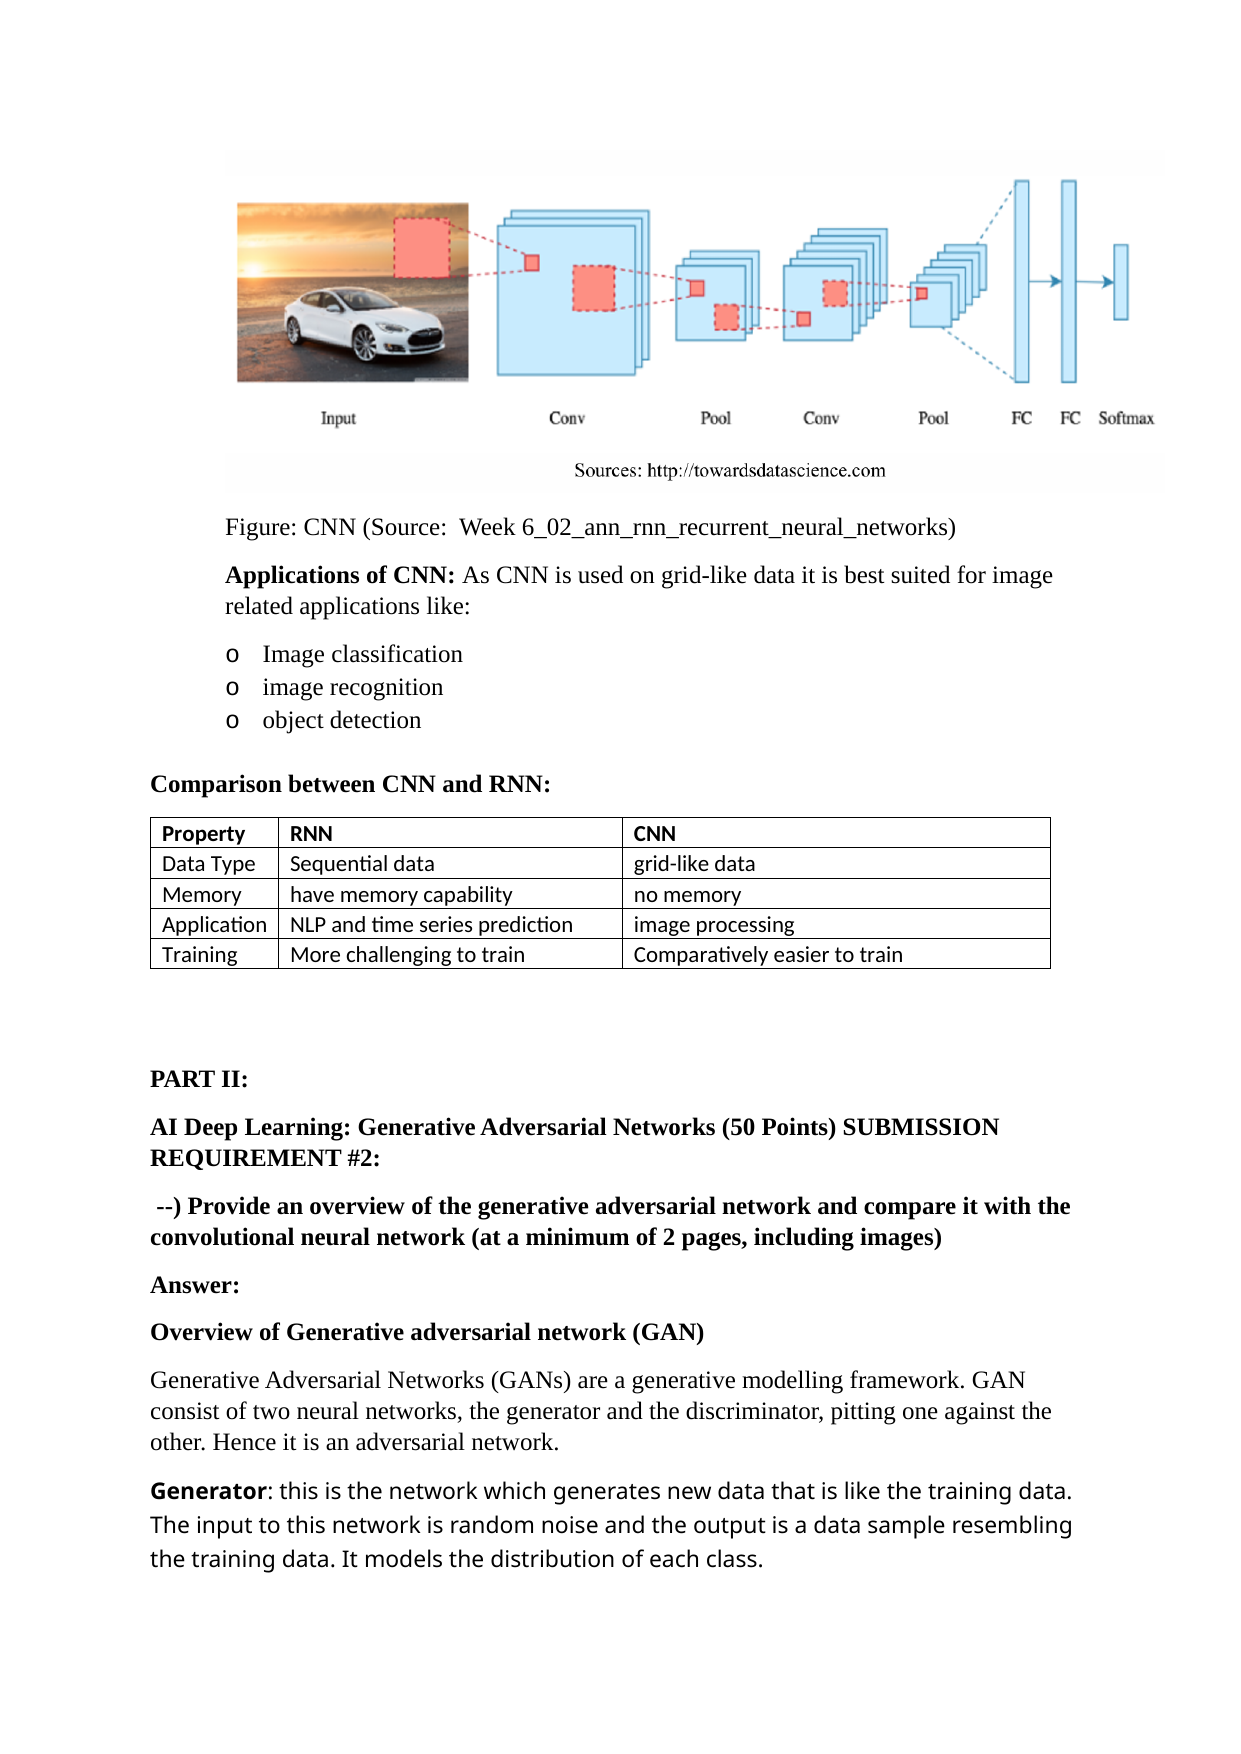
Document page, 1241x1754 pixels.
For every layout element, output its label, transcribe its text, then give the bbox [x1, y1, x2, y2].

table_cell Memory [151, 879, 278, 908]
text Figure: CNN (Source: Week 6_02_ann_rnn_recurrent_neural_networks) [150, 512, 1090, 541]
text --) Provide an overview of the generative adversarial network and compare it with the convolutional neural network (at a minimum of 2 pages, including images) [150, 1191, 1090, 1251]
list object detection [225, 705, 1090, 736]
table_cell Data Type [151, 848, 278, 877]
table_cell NLP and time series prediction [279, 909, 622, 938]
table_cell Sequential data [279, 848, 622, 877]
table_cell Application [151, 909, 278, 938]
table_header RNN [279, 818, 622, 847]
table_header Property [151, 818, 278, 847]
picture [225, 150, 1166, 493]
table_cell Comparatively easier to train [623, 939, 1050, 968]
list image recognition [225, 672, 1090, 703]
table_cell have memory capability [279, 879, 622, 908]
list Comparison between CNN and RNN: [150, 769, 1090, 798]
table_cell Training [151, 939, 278, 968]
text Overview of Generative adversarial network (GAN) [150, 1317, 1090, 1346]
list Image classification [225, 639, 1090, 669]
text AI Deep Learning: Generative Adversarial Networks (50 Points) SUBMISSION REQUIREMENT #2: [150, 1112, 1090, 1172]
text PART II: [150, 1064, 1090, 1093]
table_header CNN [623, 818, 1050, 847]
text Applications of CNN: As CNN is used on grid-like data it is best suited for image related applications like: [225, 560, 1090, 620]
text Generative Adversarial Networks (GANs) are a generative modelling framework. GAN consist of two neural networks, the generator and the discriminator, pitting one against the other. Hence it is an adversarial network. [150, 1365, 1090, 1456]
text Answer: [150, 1270, 1090, 1298]
table_cell grid-like data [623, 848, 1050, 877]
table_cell no memory [623, 879, 1050, 908]
text Generator: this is the network which generates new data that is like the training data. The input to this network is random noise and the output is a data sample resembling the training data. It models the distribution of each class. [150, 1475, 1090, 1574]
table_cell More challenging to train [279, 939, 622, 968]
table_cell image processing [623, 909, 1050, 938]
